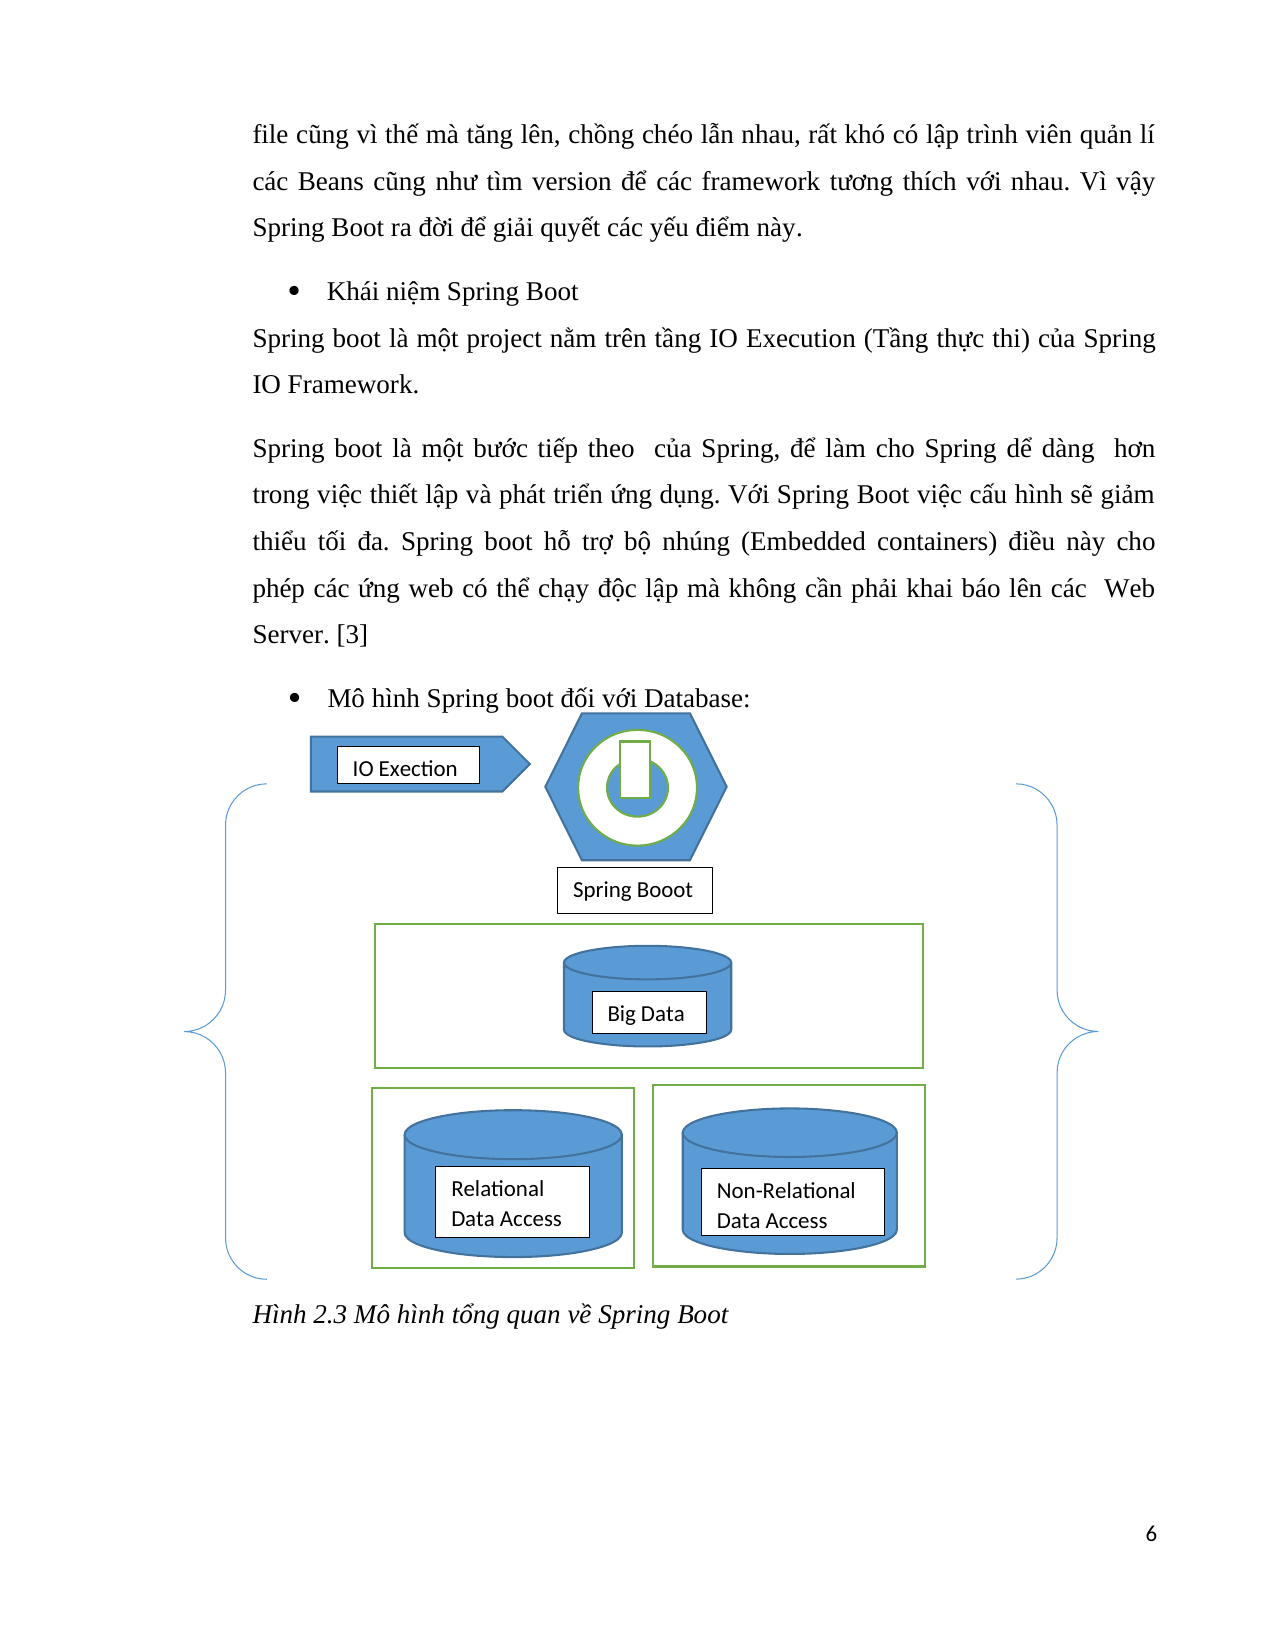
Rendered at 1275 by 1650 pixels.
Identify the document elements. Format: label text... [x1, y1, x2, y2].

list Khái niệm Spring Boot [289, 275, 1157, 306]
list Mô hình Spring boot đối với Database: [290, 682, 1157, 713]
text Spring boot là một bước tiếp theo của Spring, để làm cho Spring dể dàng hơn trong việc thiết lập và phát triển ứng dụng. Với Spring Boot việc cấu hình sẽ giảm thiểu tối đa. Spring boot hỗ trợ bộ nhúng (Embedded containers) điều này cho phép các ứng web có thể chạy độc lập mà không cần phải khai báo lên các Web Server. [3] [252, 432, 1157, 649]
text Spring boot là một project nằm trên tầng IO Execution (Tầng thực thi) của Spring IO Framework. [252, 322, 1157, 399]
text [252, 118, 1157, 243]
text Hình 2.3 Mô hình tổng quan về Spring Boot [177, 1298, 1157, 1330]
